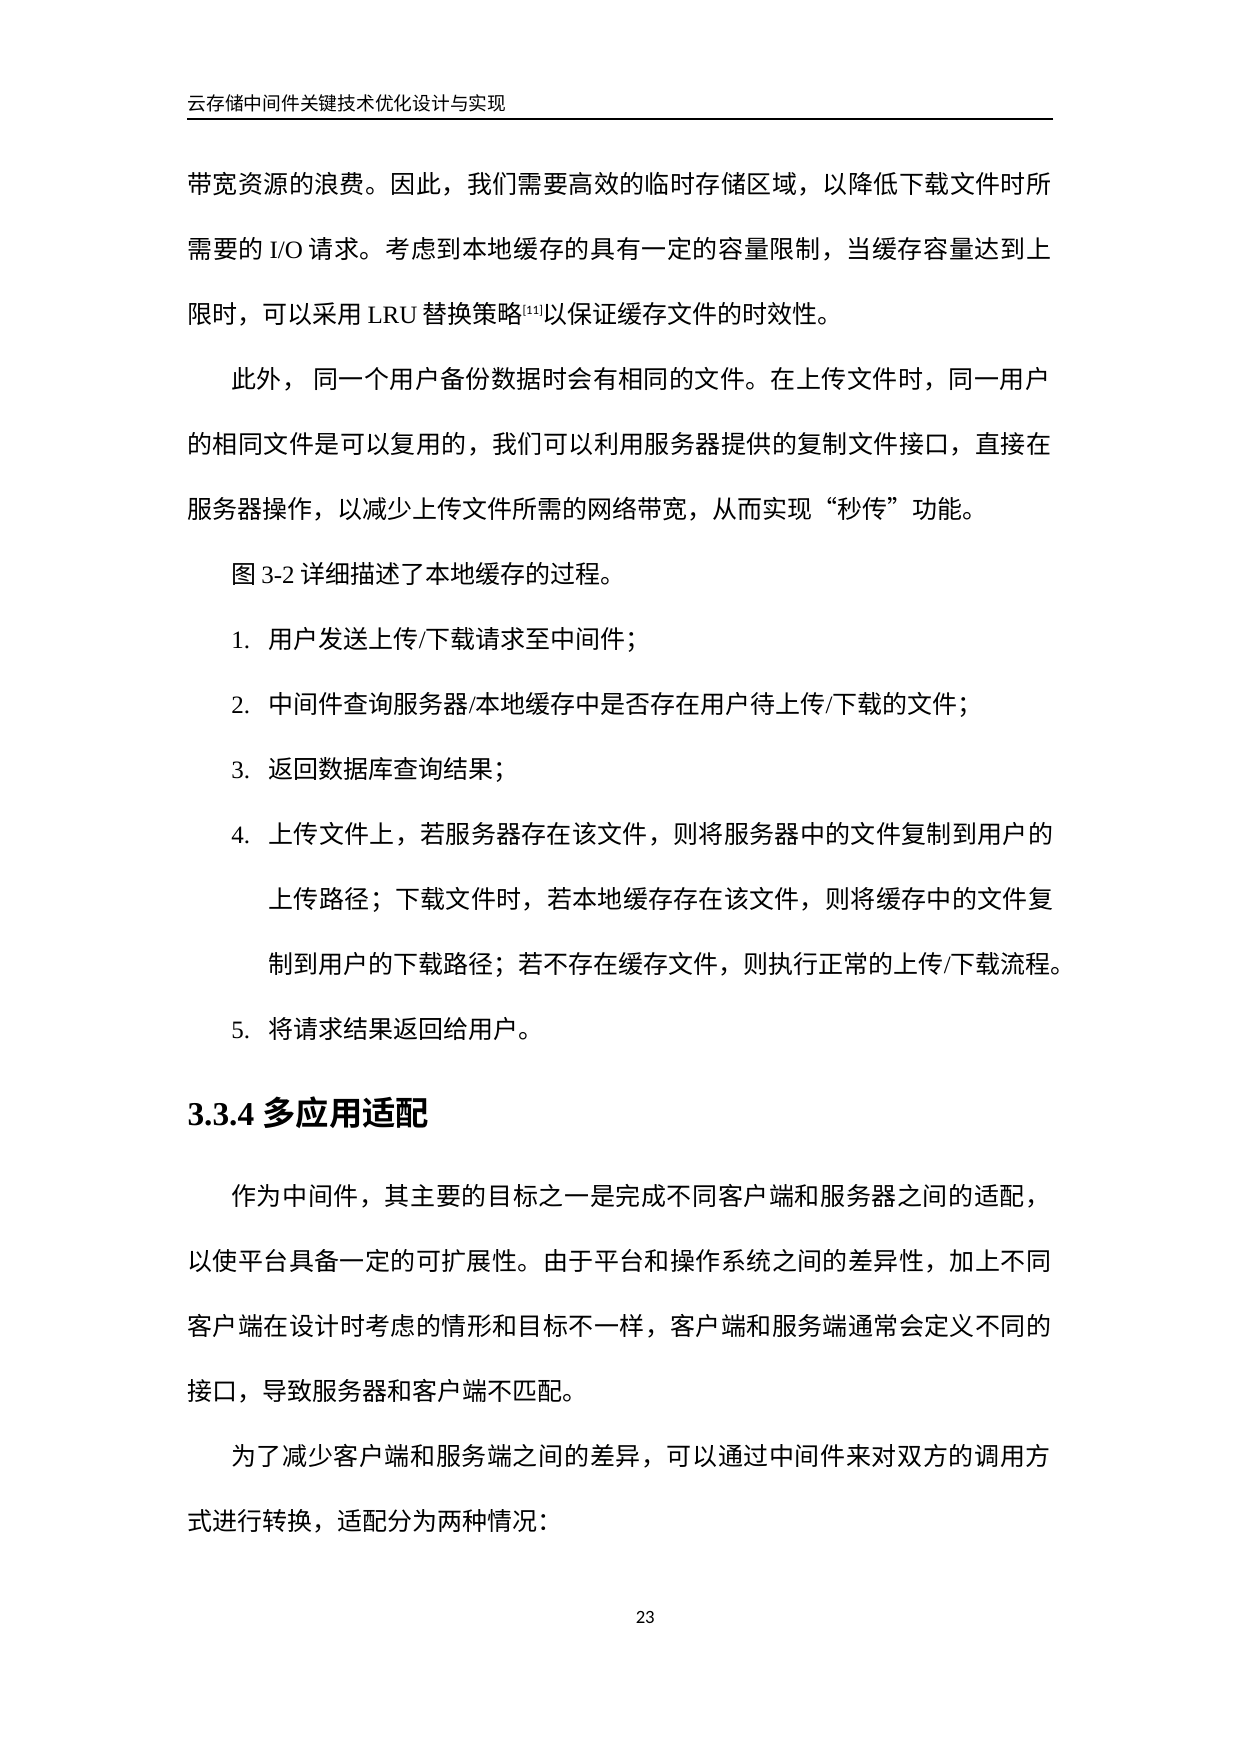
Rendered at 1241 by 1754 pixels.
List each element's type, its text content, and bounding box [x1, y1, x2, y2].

subtitle 3.3.4 多应用适配 [187, 1079, 1053, 1144]
list 中间件查询服务器/本地缓存中是否存在用户待上传/下载的文件； [231, 670, 1053, 735]
list 上传文件上，若服务器存在该文件，则将服务器中的文件复制到用户的上传路径；下载文件时，若本地缓存存在该文件，则将缓存中的文件复制到用户的下载路径；若不存在缓存文件，则执行正常的上传/下载流程。 [231, 800, 1053, 995]
list 返回数据库查询结果； [231, 735, 1053, 800]
text 作为中间件，其主要的目标之一是完成不同客户端和服务器之间的适配，以使平台具备一定的可扩展性。由于平台和操作系统之间的差异性，加上不同客户端在设计时考虑的情形和目标不一样，客户端和服务端通常会定义不同的接口，导致服务器和客户端不匹配。 [187, 1162, 1053, 1422]
text 为了减少客户端和服务端之间的差异，可以通过中间件来对双方的调用方式进行转换，适配分为两种情况： [187, 1422, 1053, 1552]
list 将请求结果返回给用户。 [231, 995, 1053, 1060]
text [187, 150, 1053, 345]
text 图3-2 详细描述了本地缓存的过程。 [187, 540, 1053, 605]
list 用户发送上传/下载请求至中间件； [231, 605, 1053, 670]
text 此外， 同一个用户备份数据时会有相同的文件。在上传文件时，同一用户的相同文件是可以复用的，我们可以利用服务器提供的复制文件接口，直接在服务器操作，以减少上传文件所需的网络带宽，从而实现“秒传”功能。 [187, 345, 1053, 540]
